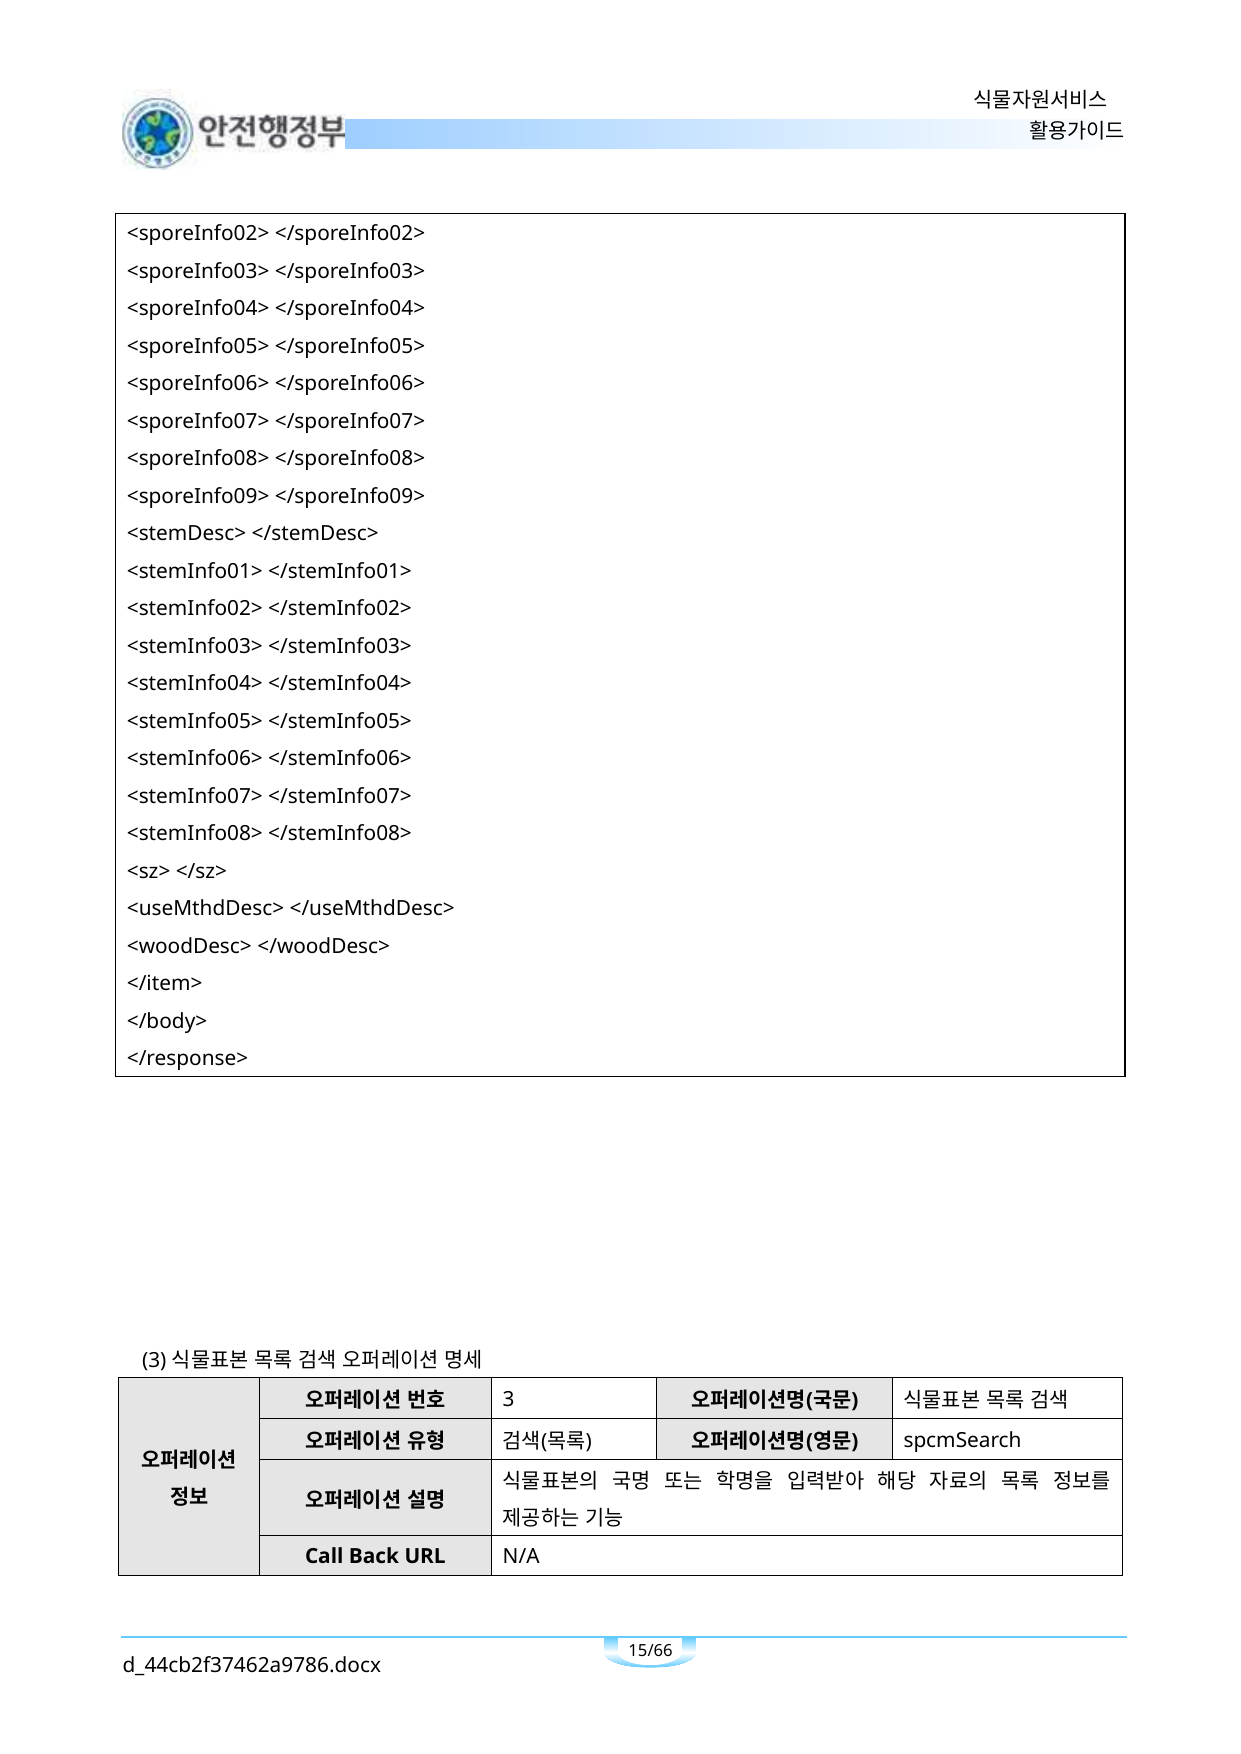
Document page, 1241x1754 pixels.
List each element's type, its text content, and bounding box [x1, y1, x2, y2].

table_cell 오퍼레이션 유형 [260, 1419, 491, 1459]
table_cell 오퍼레이션 설명 [260, 1460, 491, 1535]
table_cell N/A [492, 1536, 1122, 1575]
table_header 오퍼레이션 번호 [260, 1378, 491, 1418]
table_cell spcmSearch [893, 1419, 1122, 1459]
table_header 오퍼레이션 정보 [119, 1378, 259, 1575]
table_header 오퍼레이션명(국문) [657, 1378, 892, 1418]
table_header 식물표본 목록 검색 [893, 1378, 1122, 1418]
table_cell Call Back URL [260, 1536, 491, 1575]
table_cell 오퍼레이션명(영문) [657, 1419, 892, 1459]
table_cell 식물표본의 국명 또는 학명을 입력받아 해당 자료의 목록 정보를 제공하는 기능 [492, 1460, 1122, 1535]
table_header 3 [492, 1378, 656, 1418]
subtitle 식물표본 목록 검색 오퍼레이션 명세 [142, 1340, 1122, 1377]
table_cell 검색(목록) [492, 1419, 656, 1459]
picture [122, 89, 345, 170]
